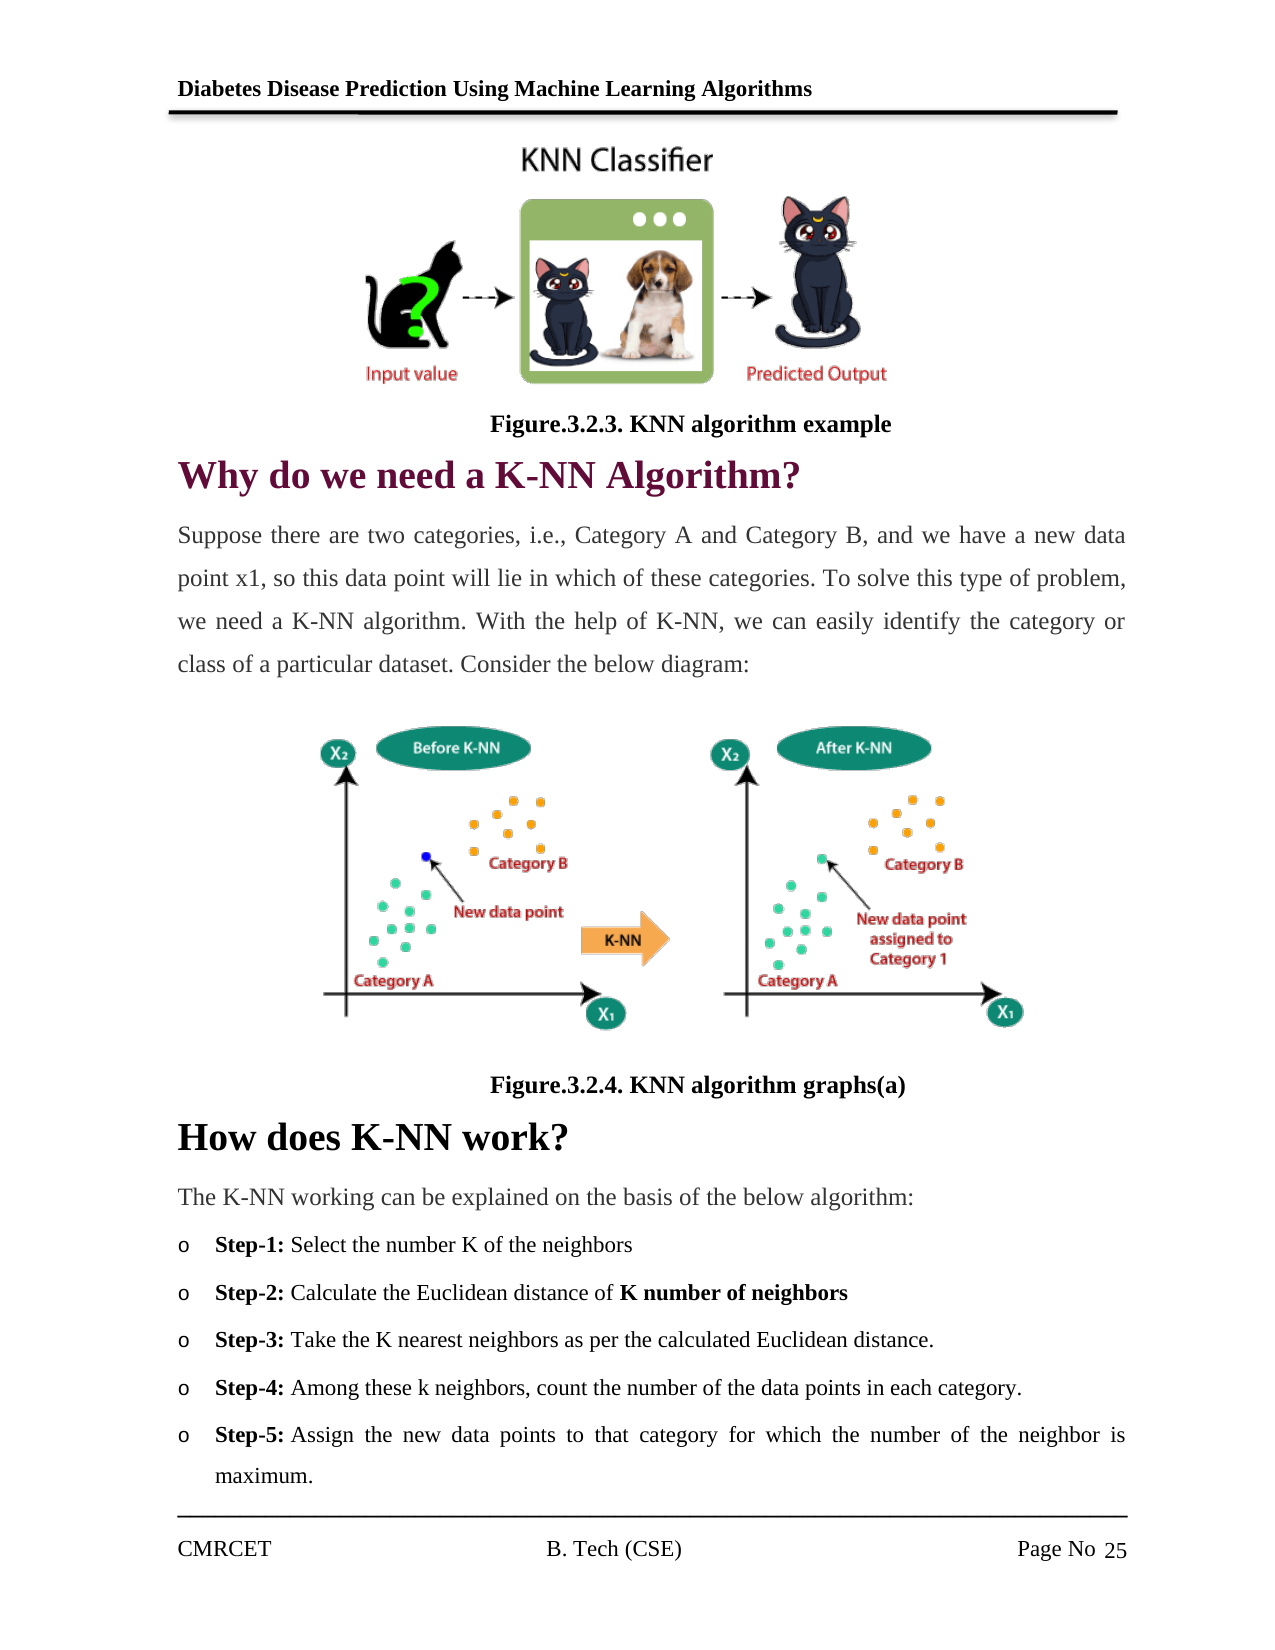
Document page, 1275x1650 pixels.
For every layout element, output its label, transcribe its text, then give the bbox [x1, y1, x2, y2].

text The K-NN working can be explained on the basis of the below algorithm: [177, 1182, 1127, 1210]
list Step-4: Among these k neighbors, count the number of the data points in each category. [177, 1374, 1127, 1401]
picture [315, 692, 1026, 1048]
list Step-1: Select the number K of the neighbors [177, 1231, 1127, 1259]
list Step-3: Take the K nearest neighbors as per the calculated Euclidean distance. [177, 1326, 1127, 1354]
text Figure.3.2.3. KNN algorithm example [177, 409, 1127, 437]
text Figure.3.2.4. KNN algorithm graphs(a) [177, 1070, 1127, 1099]
text Why do we need a K-NN Algorithm? [177, 452, 1127, 497]
text How does K-NN work? [177, 1113, 1127, 1159]
picture [355, 127, 894, 386]
list Step-5: Assign the new data points to that category for which the number of the neighbor is maximum. [177, 1421, 1127, 1488]
text Suppose there are two categories, i.e., Category A and Category B, and we have a new data point x1, so this data point will lie in which of these categories. To solve this type of problem, we need a K-NN algorithm. With the help of K-NN, we can easily identify the category or class of a particular dataset. Consider the below diagram: [177, 520, 1127, 678]
list Step-2: Calculate the Euclidean distance of K number of neighbors [177, 1279, 1127, 1306]
